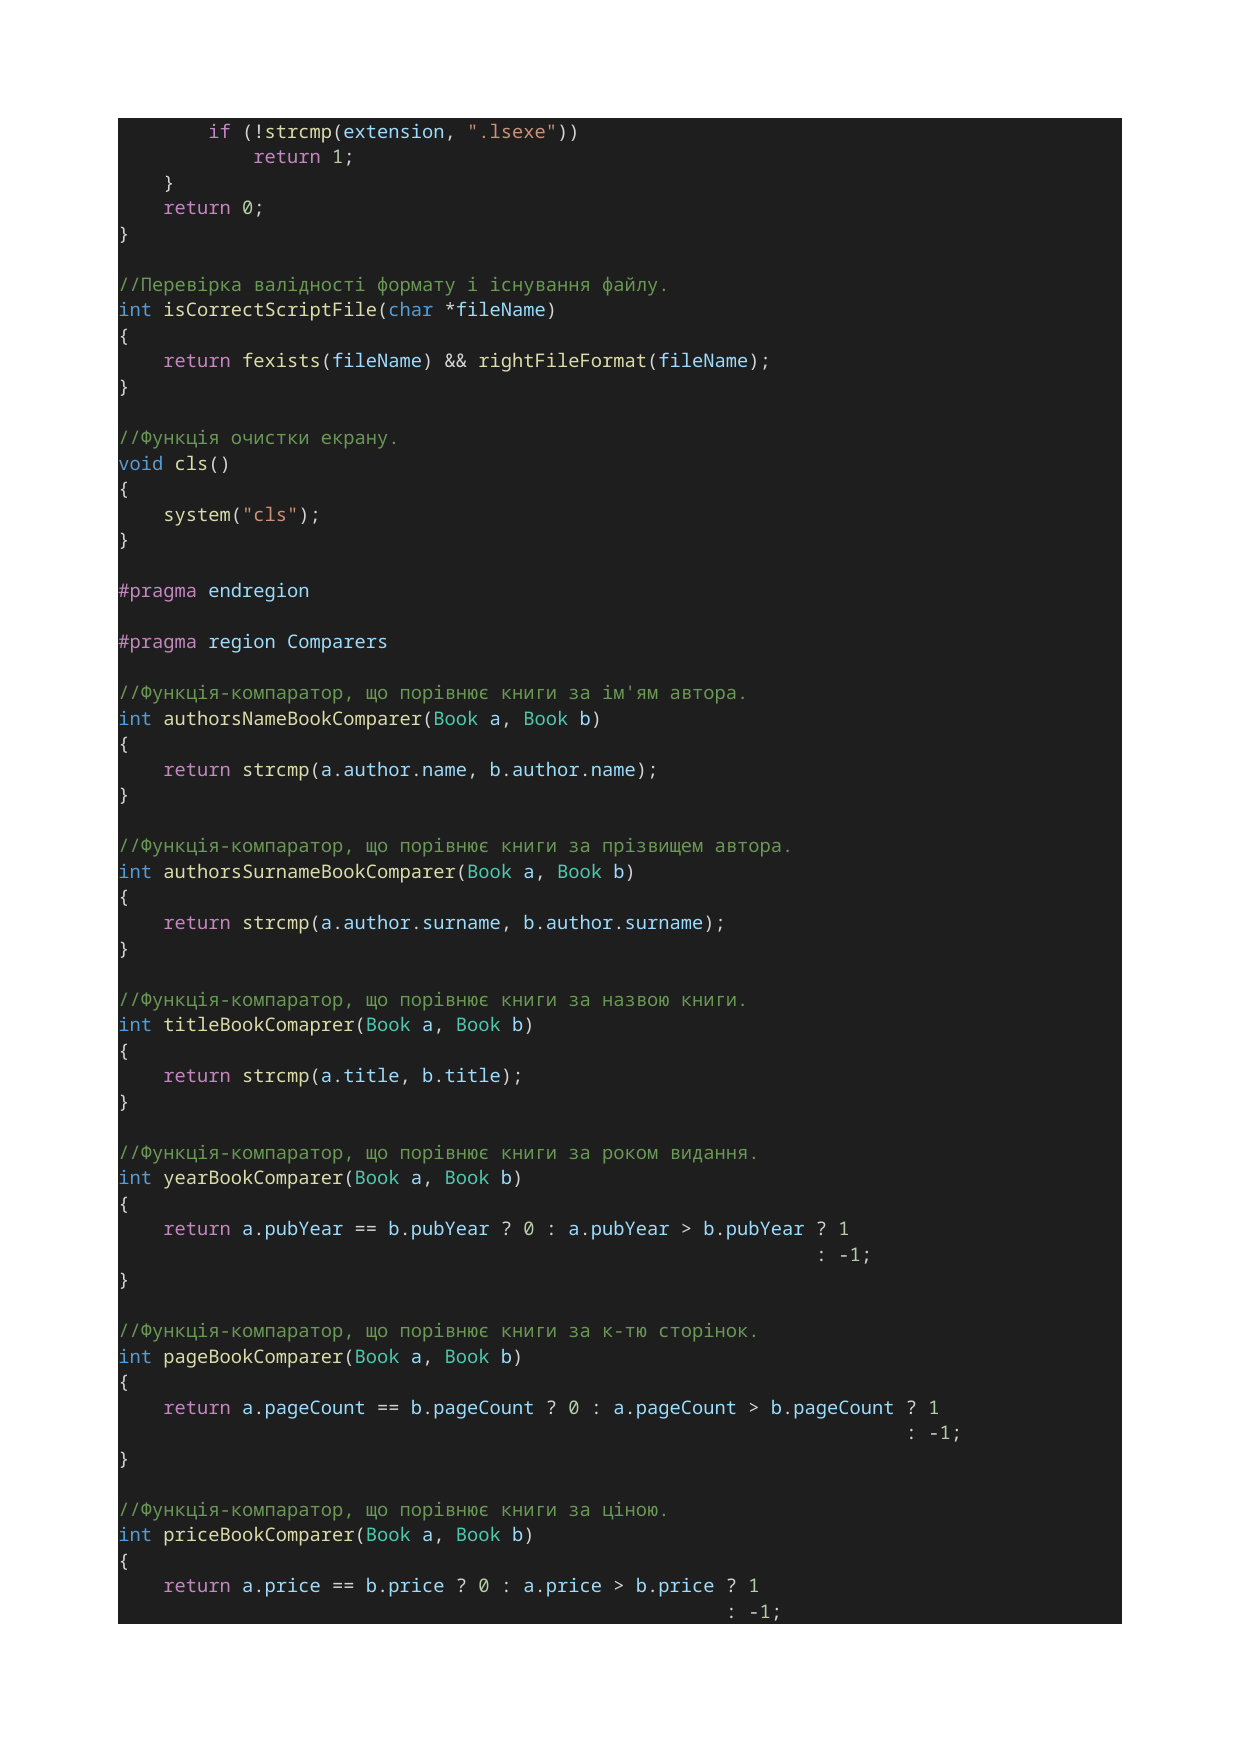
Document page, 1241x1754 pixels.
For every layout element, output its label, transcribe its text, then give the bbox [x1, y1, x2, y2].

text int yearBookComparer(Book a, Book b) [118, 1164, 1122, 1190]
text : -1; [118, 1241, 1122, 1267]
text } [118, 1267, 1122, 1292]
text //Функція-компаратор, що порівнює книги за прізвищем автора. [118, 833, 1122, 858]
text } [118, 1445, 1122, 1471]
text return 1; [118, 144, 1122, 169]
text //Функція-компаратор, що порівнює книги за назвою книги. [118, 986, 1122, 1011]
text } [118, 169, 1122, 195]
text if (!strcmp(extension, ".lsexe")) [118, 118, 1122, 144]
text } [118, 373, 1122, 399]
text } [118, 526, 1122, 552]
text return 0; [118, 195, 1122, 220]
text return strcmp(a.author.surname, b.author.surname); [118, 909, 1122, 935]
text return a.price == b.price ? 0 : a.price > b.price ? 1 [118, 1573, 1122, 1598]
text void cls() [118, 450, 1122, 475]
text { [118, 1369, 1122, 1394]
text int authorsSurnameBookComparer(Book a, Book b) [118, 858, 1122, 884]
text { [118, 1547, 1122, 1573]
text { [118, 884, 1122, 909]
text int authorsNameBookComparer(Book a, Book b) [118, 705, 1122, 731]
text int priceBookComparer(Book a, Book b) [118, 1522, 1122, 1547]
text //Функція-компаратор, що порівнює книги за к-тю сторінок. [118, 1318, 1122, 1343]
text system("cls"); [118, 501, 1122, 526]
text return strcmp(a.author.name, b.author.name); [118, 756, 1122, 782]
text return a.pubYear == b.pubYear ? 0 : a.pubYear > b.pubYear ? 1 [118, 1216, 1122, 1241]
text { [118, 1190, 1122, 1216]
text #pragma endregion [118, 577, 1122, 603]
text int pageBookComparer(Book a, Book b) [118, 1343, 1122, 1369]
text //Функція-компаратор, що порівнює книги за ціною. [118, 1496, 1122, 1522]
text { [118, 475, 1122, 501]
text #pragma region Comparers [118, 628, 1122, 654]
text int titleBookComaprer(Book a, Book b) [118, 1011, 1122, 1037]
text } [118, 1088, 1122, 1113]
text //Функція-компаратор, що порівнює книги за роком видання. [118, 1139, 1122, 1164]
text { [118, 731, 1122, 756]
text return strcmp(a.title, b.title); [118, 1062, 1122, 1088]
text } [118, 220, 1122, 246]
text { [118, 1037, 1122, 1062]
text : -1; [118, 1420, 1122, 1445]
text //Перевірка валідності формату і існування файлу. [118, 271, 1122, 297]
text //Функція очистки екрану. [118, 424, 1122, 450]
text return a.pageCount == b.pageCount ? 0 : a.pageCount > b.pageCount ? 1 [118, 1394, 1122, 1420]
text int isCorrectScriptFile(char *fileName) [118, 297, 1122, 322]
text : -1; [118, 1598, 1122, 1624]
text { [118, 322, 1122, 348]
text } [118, 782, 1122, 807]
text return fexists(fileName) && rightFileFormat(fileName); [118, 348, 1122, 373]
text } [118, 935, 1122, 960]
text //Функція-компаратор, що порівнює книги за ім'ям автора. [118, 679, 1122, 705]
